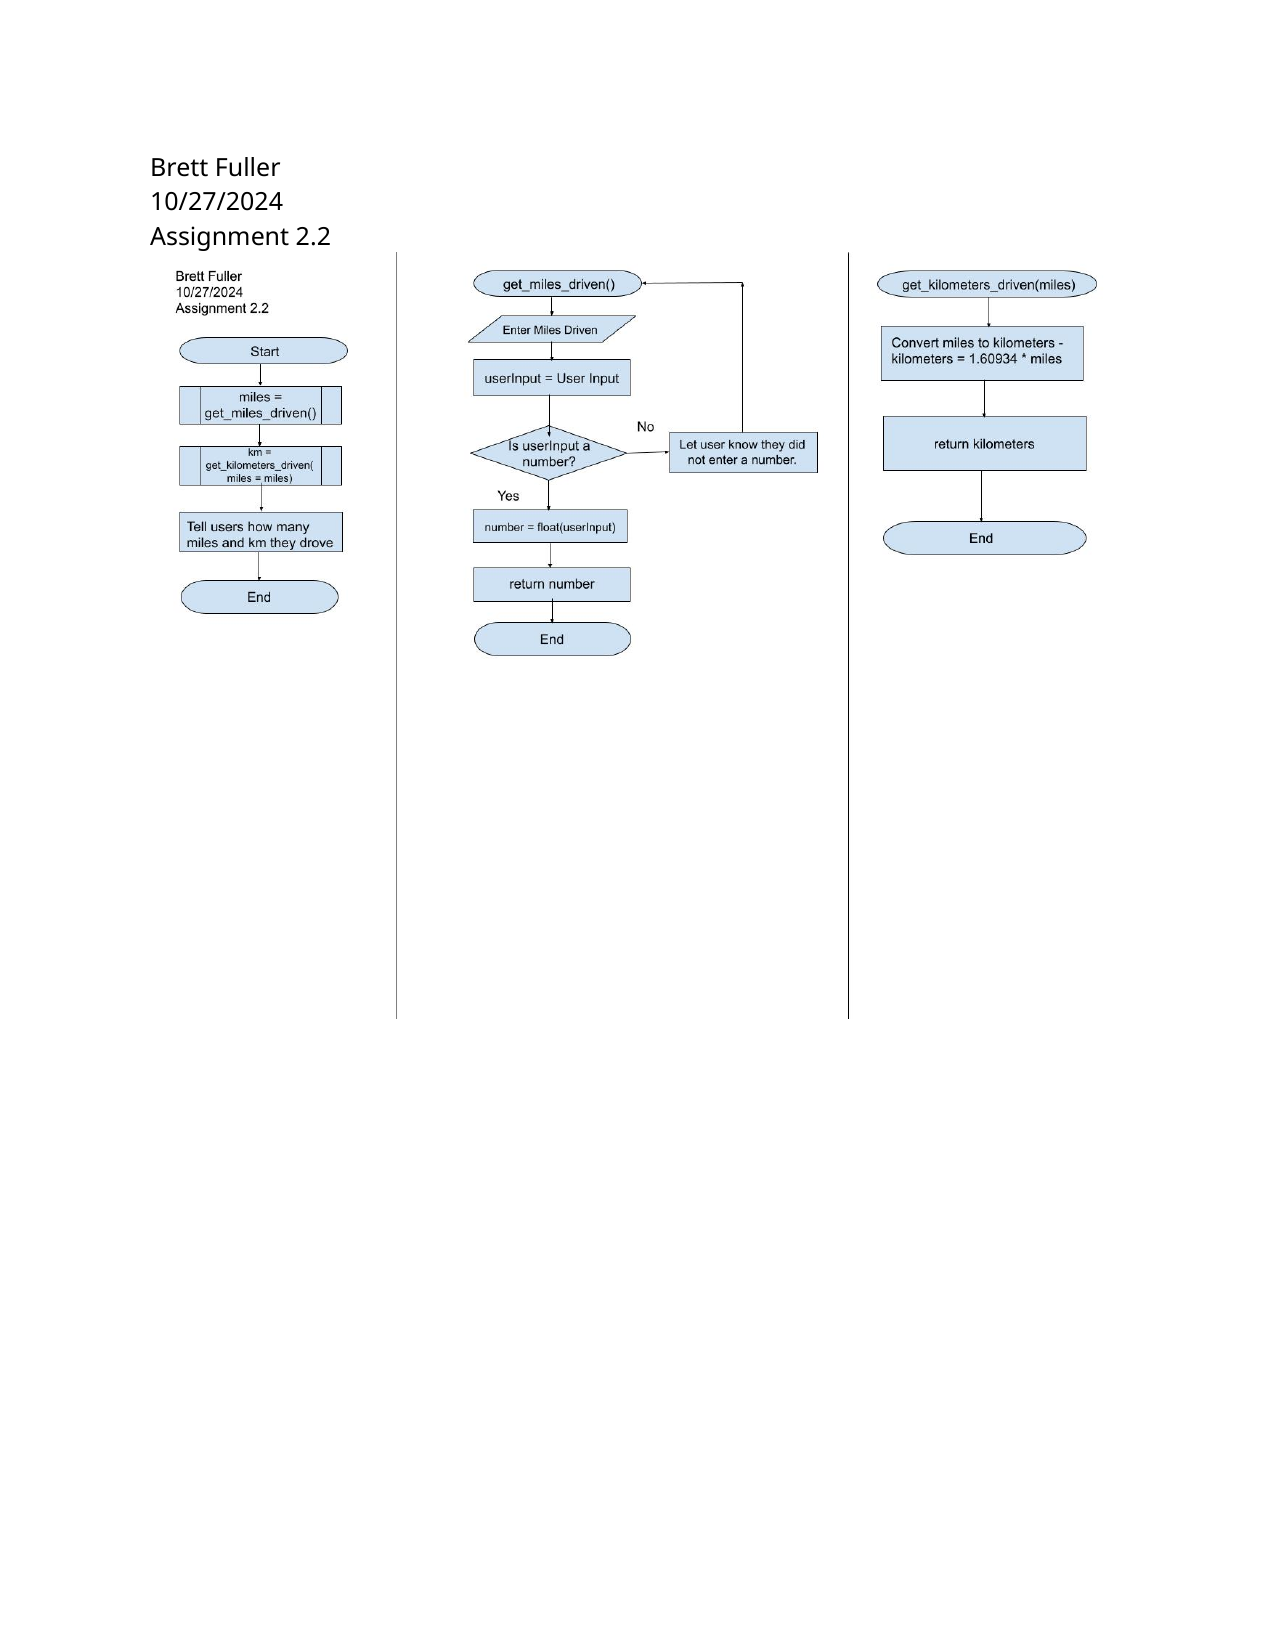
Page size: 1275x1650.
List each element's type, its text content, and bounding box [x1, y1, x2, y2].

text Brett Fuller [150, 150, 1125, 184]
text Assignment 2.2 [150, 218, 1125, 252]
text 10/27/2024 [150, 184, 1125, 218]
picture [150, 252, 1125, 1019]
